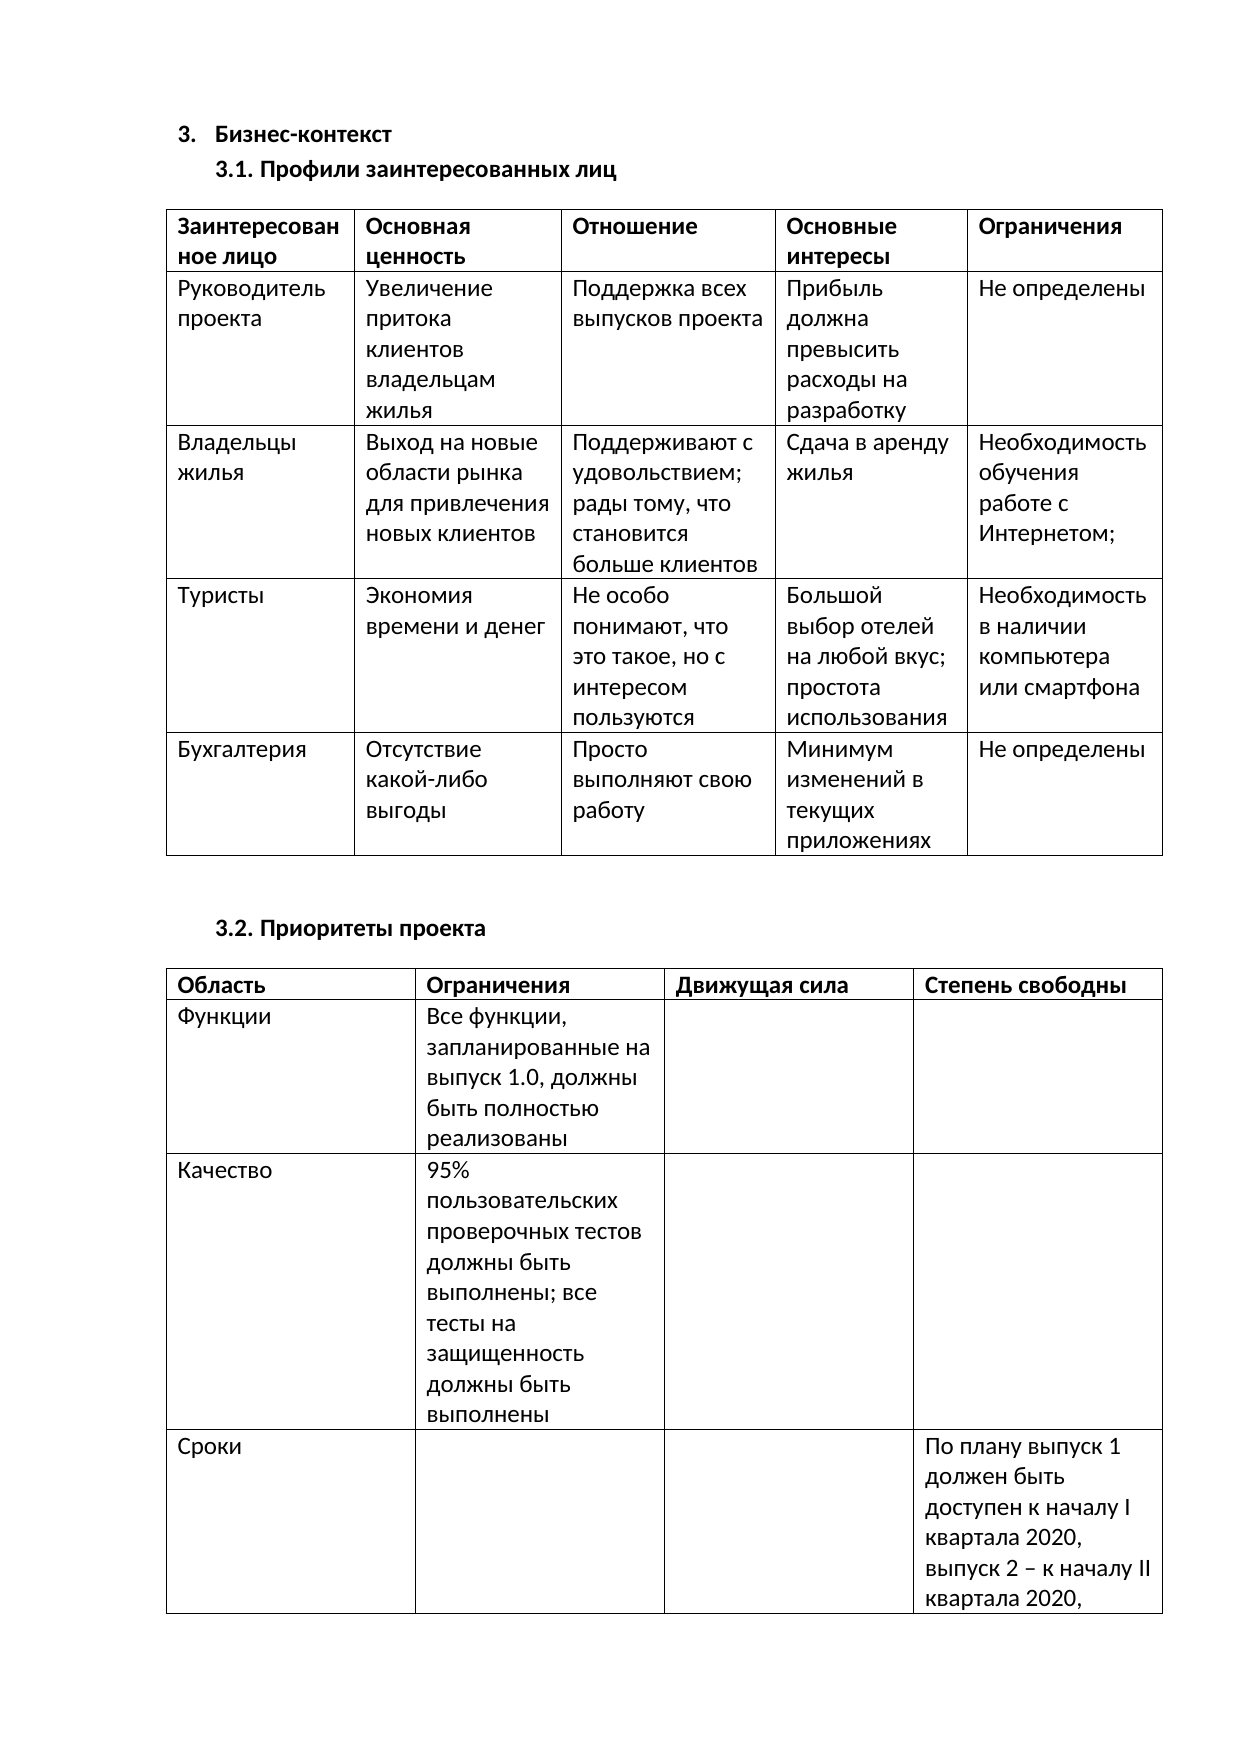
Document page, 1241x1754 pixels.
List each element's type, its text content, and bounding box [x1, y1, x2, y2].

table_cell [416, 1430, 664, 1613]
table_header Основная ценность [355, 210, 561, 271]
table_cell Руководитель проекта [167, 272, 354, 425]
table_cell Не определены [968, 733, 1162, 855]
table_header Отношение [562, 210, 775, 271]
table_cell Экономия времени и денег [355, 579, 561, 732]
table_cell Не определены [968, 272, 1162, 425]
table_cell Владельцы жилья [167, 426, 354, 578]
table_cell Прибыль должна превысить расходы на разработку [776, 272, 967, 425]
table_cell Поддержка всех выпусков проекта [562, 272, 775, 425]
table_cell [914, 1430, 1162, 1613]
table_cell Отсутствие какой-либо выгоды [355, 733, 561, 855]
table_cell Качество [167, 1154, 415, 1429]
table_cell Поддерживают с удовольствием; рады тому, что становится больше клиентов [562, 426, 775, 578]
table_header Основные интересы [776, 210, 967, 271]
table_cell [914, 1000, 1162, 1153]
table_cell Все функции, запланированные на выпуск 1.0, должны быть полностью реализованы [416, 1000, 664, 1153]
table_cell Не особо понимают, что это такое, но с интересом пользуются [562, 579, 775, 732]
table_cell Минимум изменений в текущих приложениях [776, 733, 967, 855]
table_cell [665, 1430, 913, 1613]
list Профили заинтересованных лиц [215, 153, 1152, 184]
table_cell Функции [167, 1000, 415, 1153]
table_cell Необходимость в наличии компьютера или смартфона [968, 579, 1162, 732]
table_header Ограничения [968, 210, 1162, 271]
table_header Движущая сила [665, 969, 913, 999]
table_header Область [167, 969, 415, 999]
table_cell Увеличение притока клиентов владельцам жилья [355, 272, 561, 425]
table_cell Просто выполняют свою работу [562, 733, 775, 855]
list Бизнес-контекст [177, 118, 1152, 149]
table_cell Туристы [167, 579, 354, 732]
table_header Степень свободны [914, 969, 1162, 999]
table_cell Выход на новые области рынка для привлечения новых клиентов [355, 426, 561, 578]
list Приоритеты проекта [215, 912, 1152, 942]
table_cell [665, 1000, 913, 1153]
table_cell 95% пользовательских проверочных тестов должны быть выполнены; все тесты на защищенность должны быть выполнены [416, 1154, 664, 1429]
table_header Заинтересованное лицо [167, 210, 354, 271]
table_cell [914, 1154, 1162, 1429]
table_cell Сдача в аренду жилья [776, 426, 967, 578]
table_header Ограничения [416, 969, 664, 999]
table_cell Сроки [167, 1430, 415, 1613]
table_cell Большой выбор отелей на любой вкус; простота использования [776, 579, 967, 732]
table_cell [665, 1154, 913, 1429]
table_cell Бухгалтерия [167, 733, 354, 855]
table_cell Необходимость обучения работе с Интернетом; [968, 426, 1162, 578]
